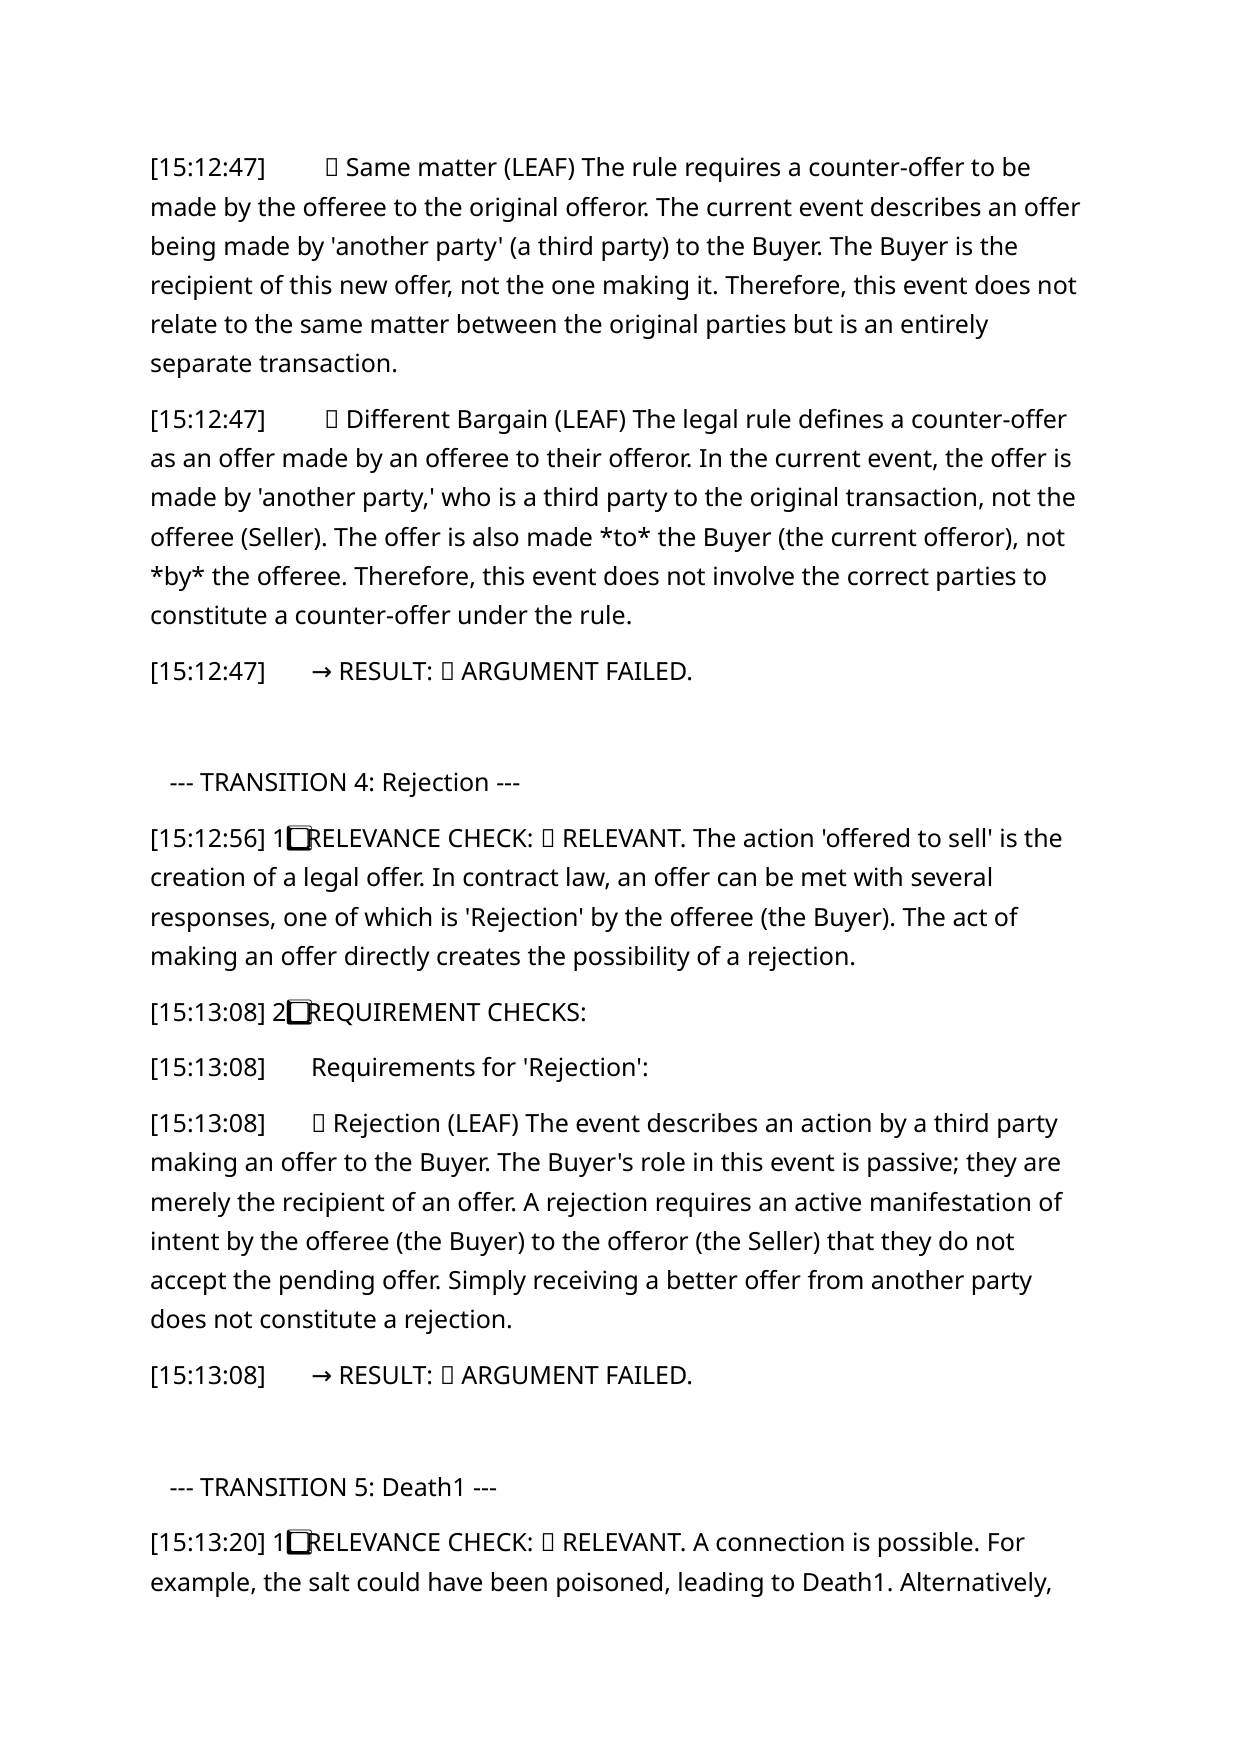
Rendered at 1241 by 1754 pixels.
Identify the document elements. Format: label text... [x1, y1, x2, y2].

text [15:12:47] 🔴 Different Bargain (LEAF) The legal rule defines a counter-offer as an offer made by an offeree to their offeror. In the current event, the offer is made by 'another party,' who is a third party to the original transaction, not the offeree (Seller). The offer is also made *to* the Buyer (the current offeror), not *by* the offeree. Therefore, this event does not involve the correct parties to constitute a counter-offer under the rule. [150, 402, 1090, 632]
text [150, 1525, 1090, 1598]
text --- TRANSITION 4: Rejection --- [150, 765, 1090, 799]
text [15:13:08] Requirements for 'Rejection': [150, 1050, 1090, 1084]
text [15:12:47] → RESULT: ❌ ARGUMENT FAILED. [150, 653, 1090, 687]
text [15:12:47] 🔴 Same matter (LEAF) The rule requires a counter-offer to be made by the offeree to the original offeror. The current event describes an offer being made by 'another party' (a third party) to the Buyer. The Buyer is the recipient of this new offer, not the one making it. Therefore, this event does not relate to the same matter between the original parties but is an entirely separate transaction. [150, 150, 1090, 380]
text [15:12:56] 1️⃣ RELEVANCE CHECK: ✅ RELEVANT. The action 'offered to sell' is the creation of a legal offer. In contract law, an offer can be met with several responses, one of which is 'Rejection' by the offeree (the Buyer). The act of making an offer directly creates the possibility of a rejection. [150, 821, 1090, 972]
text [15:13:08] → RESULT: ❌ ARGUMENT FAILED. [150, 1357, 1090, 1392]
text [15:13:08] 🔴 Rejection (LEAF) The event describes an action by a third party making an offer to the Buyer. The Buyer's role in this event is passive; they are merely the recipient of an offer. A rejection requires an active manifestation of intent by the offeree (the Buyer) to the offeror (the Seller) that they do not accept the pending offer. Simply receiving a better offer from another party does not constitute a rejection. [150, 1106, 1090, 1336]
text [15:13:08] 2️⃣ REQUIREMENT CHECKS: [150, 994, 1090, 1028]
text --- TRANSITION 5: Death1 --- [150, 1469, 1090, 1503]
